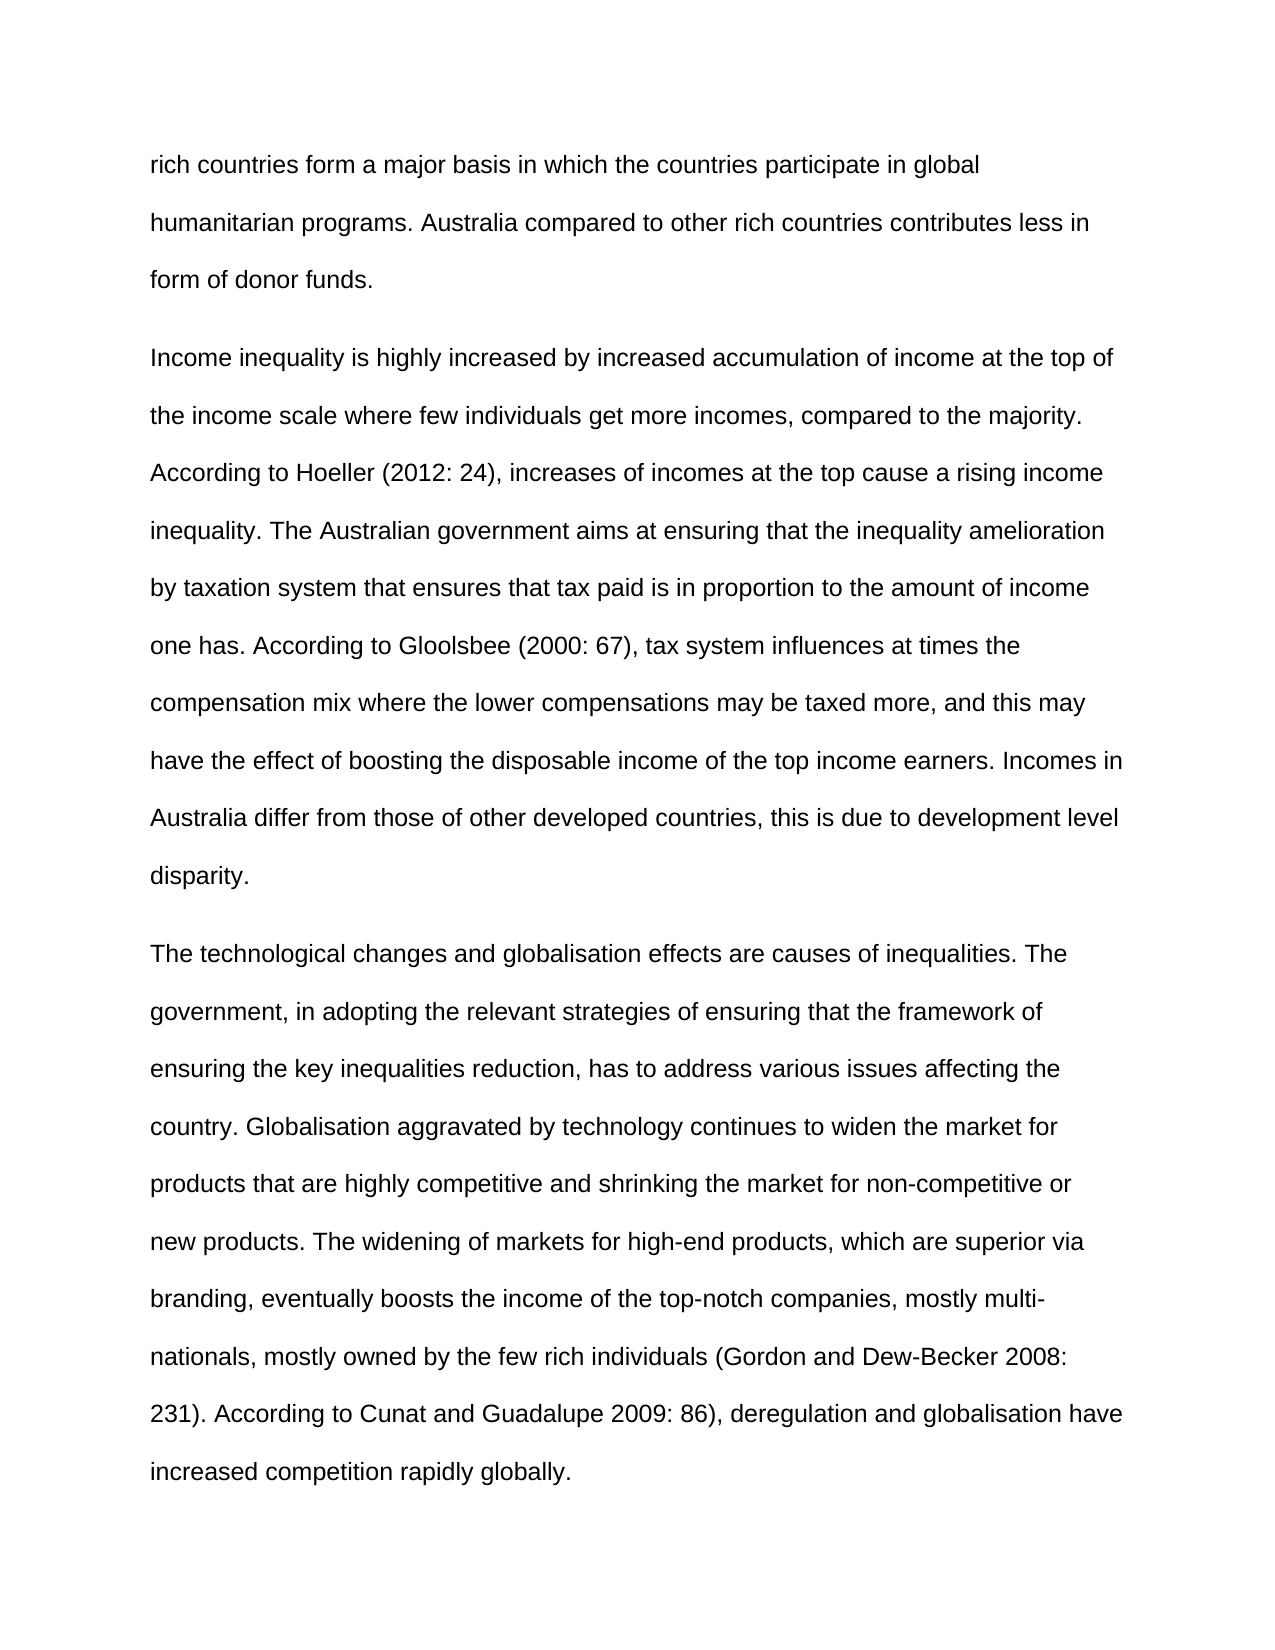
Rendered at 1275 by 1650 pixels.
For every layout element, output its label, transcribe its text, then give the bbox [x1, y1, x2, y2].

text The technological changes and globalisation effects are causes of inequalities. The government, in adopting the relevant strategies of ensuring that the framework of ensuring the key inequalities reduction, has to address various issues affecting the country. Globalisation aggravated by technology continues to widen the market for products that are highly competitive and shrinking the market for non-competitive or new products. The widening of markets for high-end products, which are superior via branding, eventually boosts the income of the top-notch companies, mostly multi-nationals, mostly owned by the few rich individuals (Gordon and Dew-Becker 2008: 231). According to Cunat and Guadalupe 2009: 86), deregulation and globalisation have increased competition rapidly globally. [150, 939, 1125, 1485]
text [150, 150, 1125, 294]
text Income inequality is highly increased by increased accumulation of income at the top of the income scale where few individuals get more incomes, compared to the majority. According to Hoeller (2012: 24), increases of incomes at the top cause a rising income inequality. The Australian government aims at ensuring that the inequality amelioration by taxation system that ensures that tax paid is in proportion to the amount of income one has. According to Gloolsbee (2000: 67), tax system influences at times the compensation mix where the lower compensations may be taxed more, and this may have the effect of boosting the disposable income of the top income earners. Incomes in Australia differ from those of other developed countries, this is due to development level disparity. [150, 343, 1125, 889]
